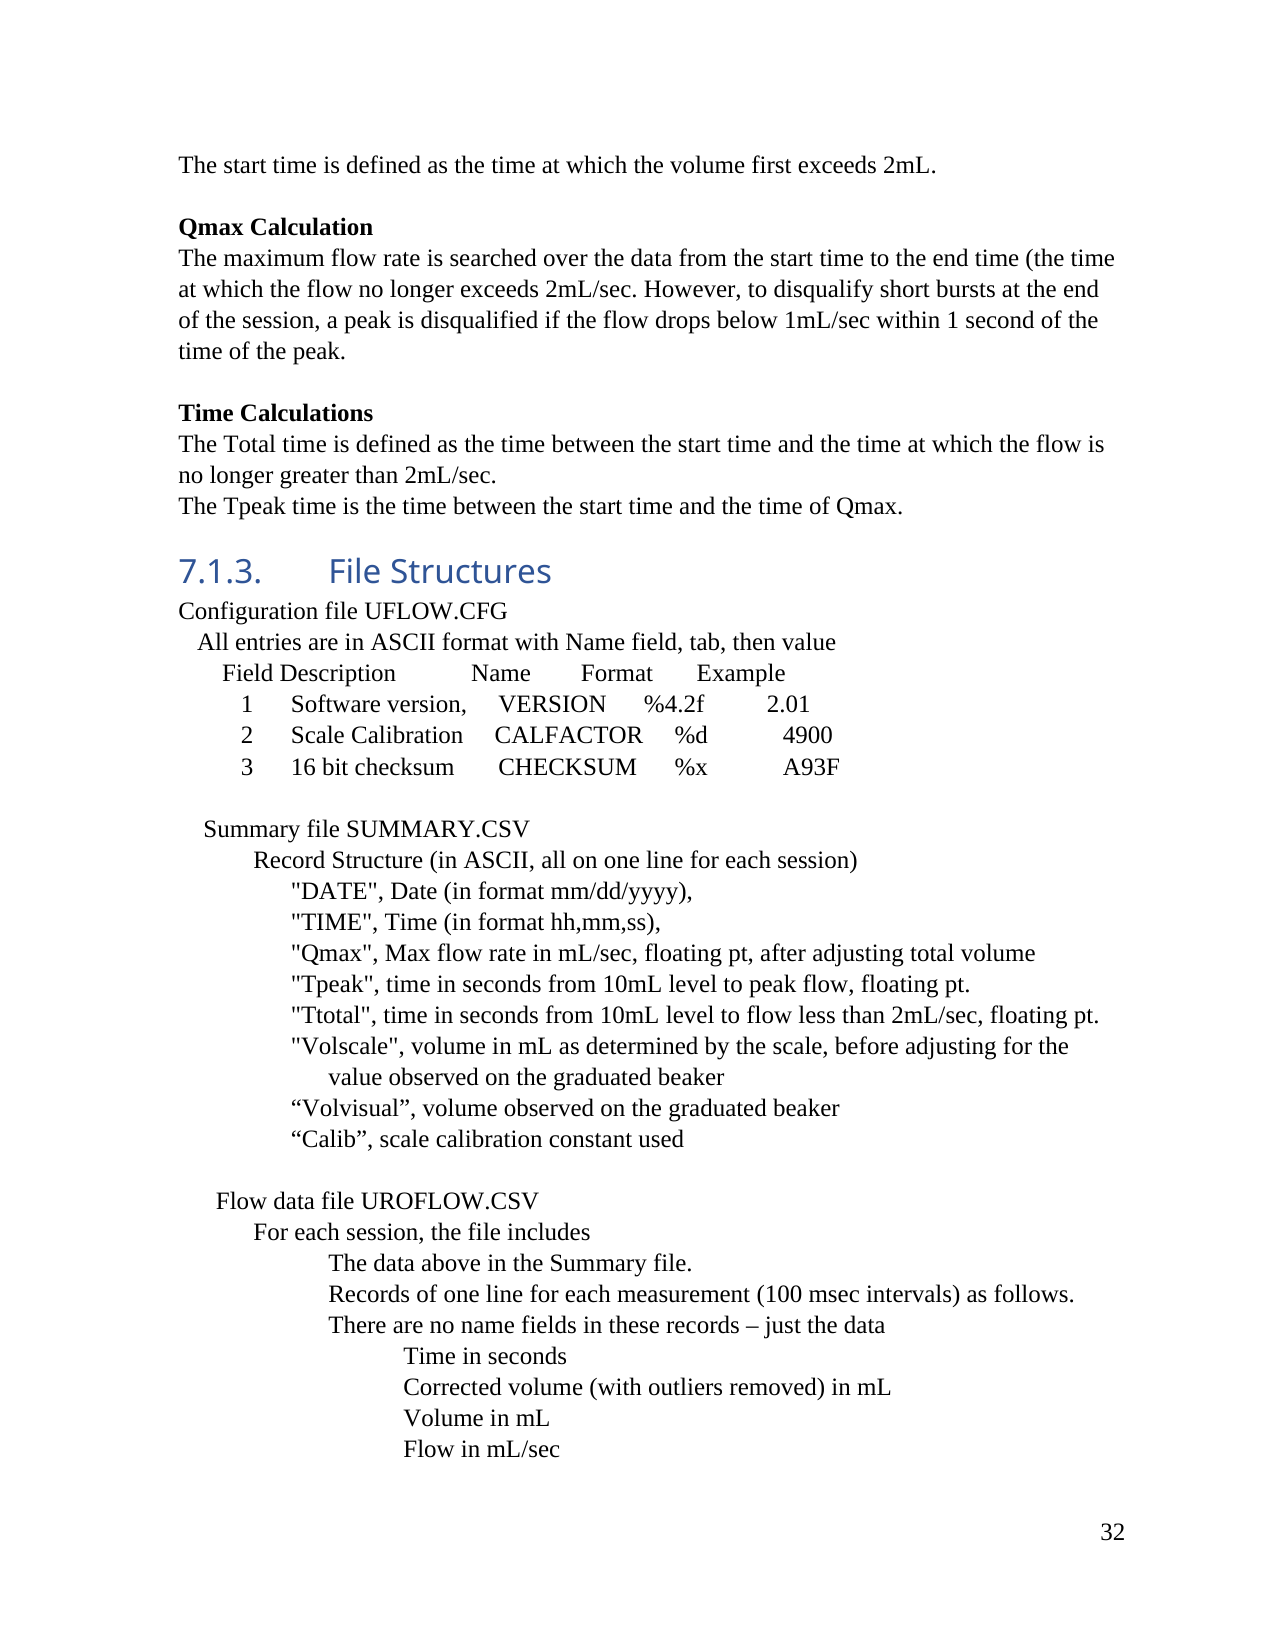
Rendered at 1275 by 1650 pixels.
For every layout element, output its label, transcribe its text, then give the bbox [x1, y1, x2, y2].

text Time Calculations [178, 398, 1125, 427]
text "Tpeak", time in seconds from 10mL level to peak flow, floating pt. [253, 969, 1125, 998]
text Field Description Name Format Example [178, 658, 1125, 687]
text The data above in the Summary file. [328, 1248, 1125, 1277]
text All entries are in ASCII format with Name field, tab, then value [103, 627, 1125, 656]
text Flow in mL/sec [403, 1434, 1125, 1463]
subtitle File Structures [178, 547, 1125, 593]
text Summary file SUMMARY.CSV [178, 814, 1125, 842]
text Time in seconds [403, 1341, 1125, 1370]
text Record Structure (in ASCII, all on one line for each session) [253, 845, 1125, 873]
text "DATE", Date (in format mm/dd/yyyy), [253, 876, 1125, 904]
text The start time is defined as the time at which the volume first exceeds 2mL. [178, 150, 1125, 179]
text Corrected volume (with outliers removed) in mL [403, 1372, 1125, 1401]
text The Total time is defined as the time between the start time and the time at which the flow is no longer greater than 2mL/sec. [178, 429, 1125, 489]
text “Volvisual”, volume observed on the graduated beaker [253, 1093, 1125, 1122]
text "Qmax", Max flow rate in mL/sec, floating pt, after adjusting total volume [253, 938, 1125, 967]
text 1 Software version, VERSION %4.2f 2.01 [178, 689, 1125, 718]
text 3 16 bit checksum CHECKSUM %x A93F [178, 752, 1125, 780]
text The Tpeak time is the time between the start time and the time of Qmax. [178, 491, 1125, 520]
text 2 Scale Calibration CALFACTOR %d 4900 [178, 721, 1125, 749]
text "Volscale", volume in mL as determined by the scale, before adjusting for the value observed on the graduated beaker [253, 1031, 1125, 1091]
text "TIME", Time (in format hh,mm,ss), [253, 907, 1125, 936]
text Records of one line for each measurement (100 msec intervals) as follows. There are no name fields in these records – just the data [328, 1279, 1125, 1339]
text Configuration file UFLOW.CFG [178, 596, 1125, 625]
text For each session, the file includes [253, 1217, 1125, 1246]
text Qmax Calculation [178, 212, 1125, 241]
text The maximum flow rate is searched over the data from the start time to the end time (the time at which the flow no longer exceeds 2mL/sec. However, to disqualify short bursts at the end of the session, a peak is disqualified if the flow drops below 1mL/sec within 1 second of the time of the peak. [178, 243, 1125, 365]
text Flow data file UROFLOW.CSV [178, 1186, 1125, 1215]
text Volume in mL [403, 1403, 1125, 1432]
text “Calib”, scale calibration constant used [253, 1124, 1125, 1153]
text "Ttotal", time in seconds from 10mL level to flow less than 2mL/sec, floating pt. [253, 1000, 1125, 1029]
